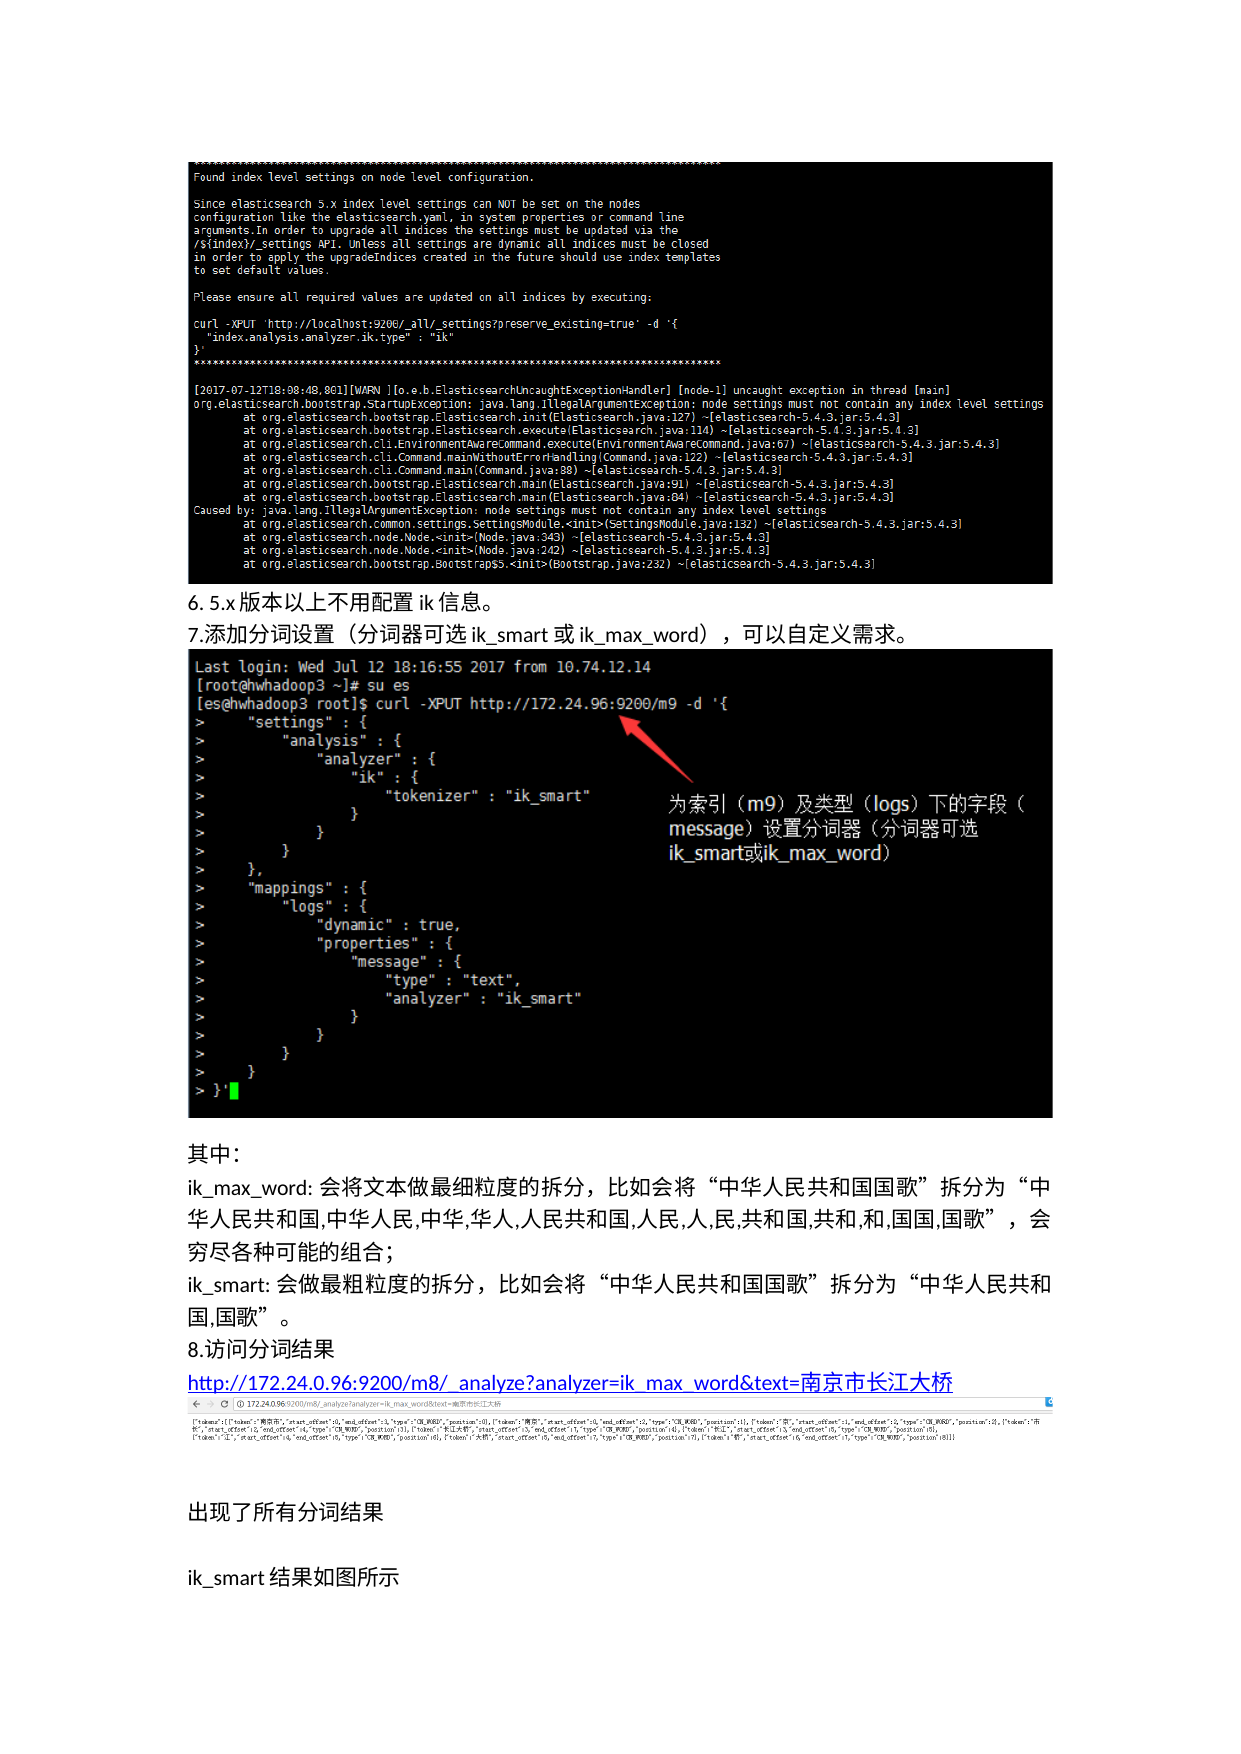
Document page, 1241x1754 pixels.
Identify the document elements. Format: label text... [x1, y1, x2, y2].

picture [187, 649, 1053, 1118]
text ik_smart: 会做最粗粒度的拆分，比如会将“中华人民共和国国歌”拆分为“中华人民共和国,国歌”。 [187, 1267, 1053, 1332]
text ik_smart结果如图所示 [187, 1559, 1053, 1592]
text 7.添加分词设置（分词器可选ik_smart或ik_max_word），可以自定义需求。 [187, 617, 1053, 649]
picture [187, 162, 1053, 584]
picture [187, 1397, 1053, 1471]
text http://172.24.0.96:9200/m8/_analyze?analyzer=ik_max_word&text=南京市长江大桥 [187, 1364, 1053, 1397]
text 出现了所有分词结果 [187, 1494, 1053, 1527]
text 6. 5.x版本以上不用配置ik信息。 [187, 584, 1053, 617]
text 其中： [187, 1137, 1053, 1169]
text ik_max_word: 会将文本做最细粒度的拆分，比如会将“中华人民共和国国歌”拆分为“中华人民共和国,中华人民,中华,华人,人民共和国,人民,人,民,共和国,共和,和,国国,国歌”，会穷尽各种可能的组合； [187, 1169, 1053, 1267]
text 8.访问分词结果 [187, 1332, 1053, 1364]
